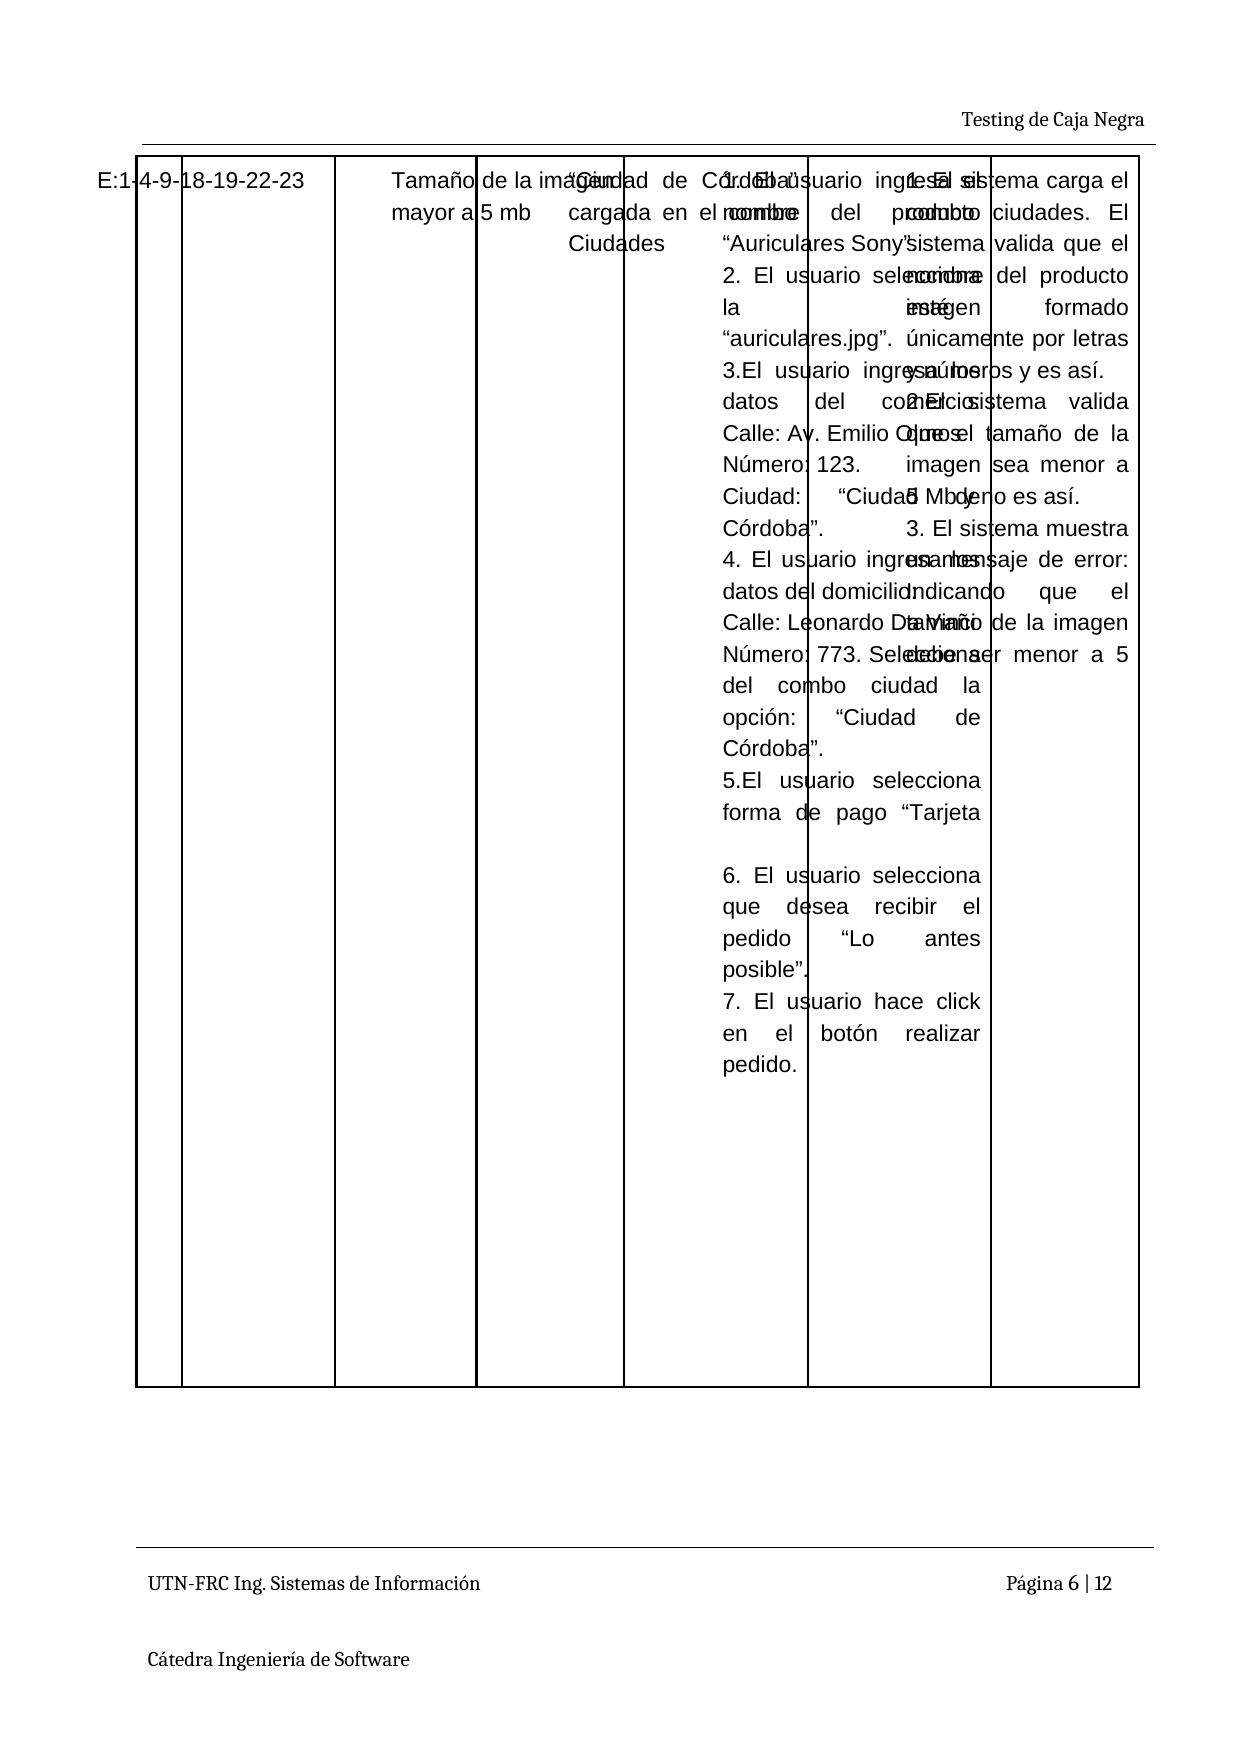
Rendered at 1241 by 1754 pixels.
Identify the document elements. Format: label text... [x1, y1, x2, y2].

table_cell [625, 157, 807, 1386]
table_cell 1. El usuario ingresa el nombre del producto “Auriculares Sony”. 2. El usuario selecciona la imagen “auriculares.jpg”. 3.El usuario ingresa los datos del comercio: Calle: Av. Emilio Olmos Número: 123. Ciudad: “Ciudad de Córdoba”. 4. El usuario ingresa los datos del domicilio: Calle: Leonardo Da Vinci Número: 773. Selecciona del combo ciudad la opción: “Ciudad de Córdoba”. 5.El usuario selecciona forma de pago “Tarjeta Visa”. 6. El usuario selecciona que desea recibir el pedido “Lo antes posible”. 7. El usuario hace click en el botón realizar pedido. [809, 157, 990, 1386]
table_cell 1. El sistema carga el combo ciudades. El sistema valida que el nombre del producto esté formado únicamente por letras y números y es así. 2.El sistema valida que el tamaño de la imagen sea menor a 5 Mb y no es así. 3. El sistema muestra un mensaje de error: Indicando que el tamaño de la imagen debe ser menor a 5 Mb. [992, 157, 1138, 1386]
table_cell 3 [138, 157, 181, 1386]
table_cell Tamaño de la imagen mayor a 5 mb [478, 157, 623, 1386]
table_cell Media [336, 157, 475, 1386]
table_cell E:1-4-9-18-19-22-23 -32 S:28 [183, 157, 334, 1386]
